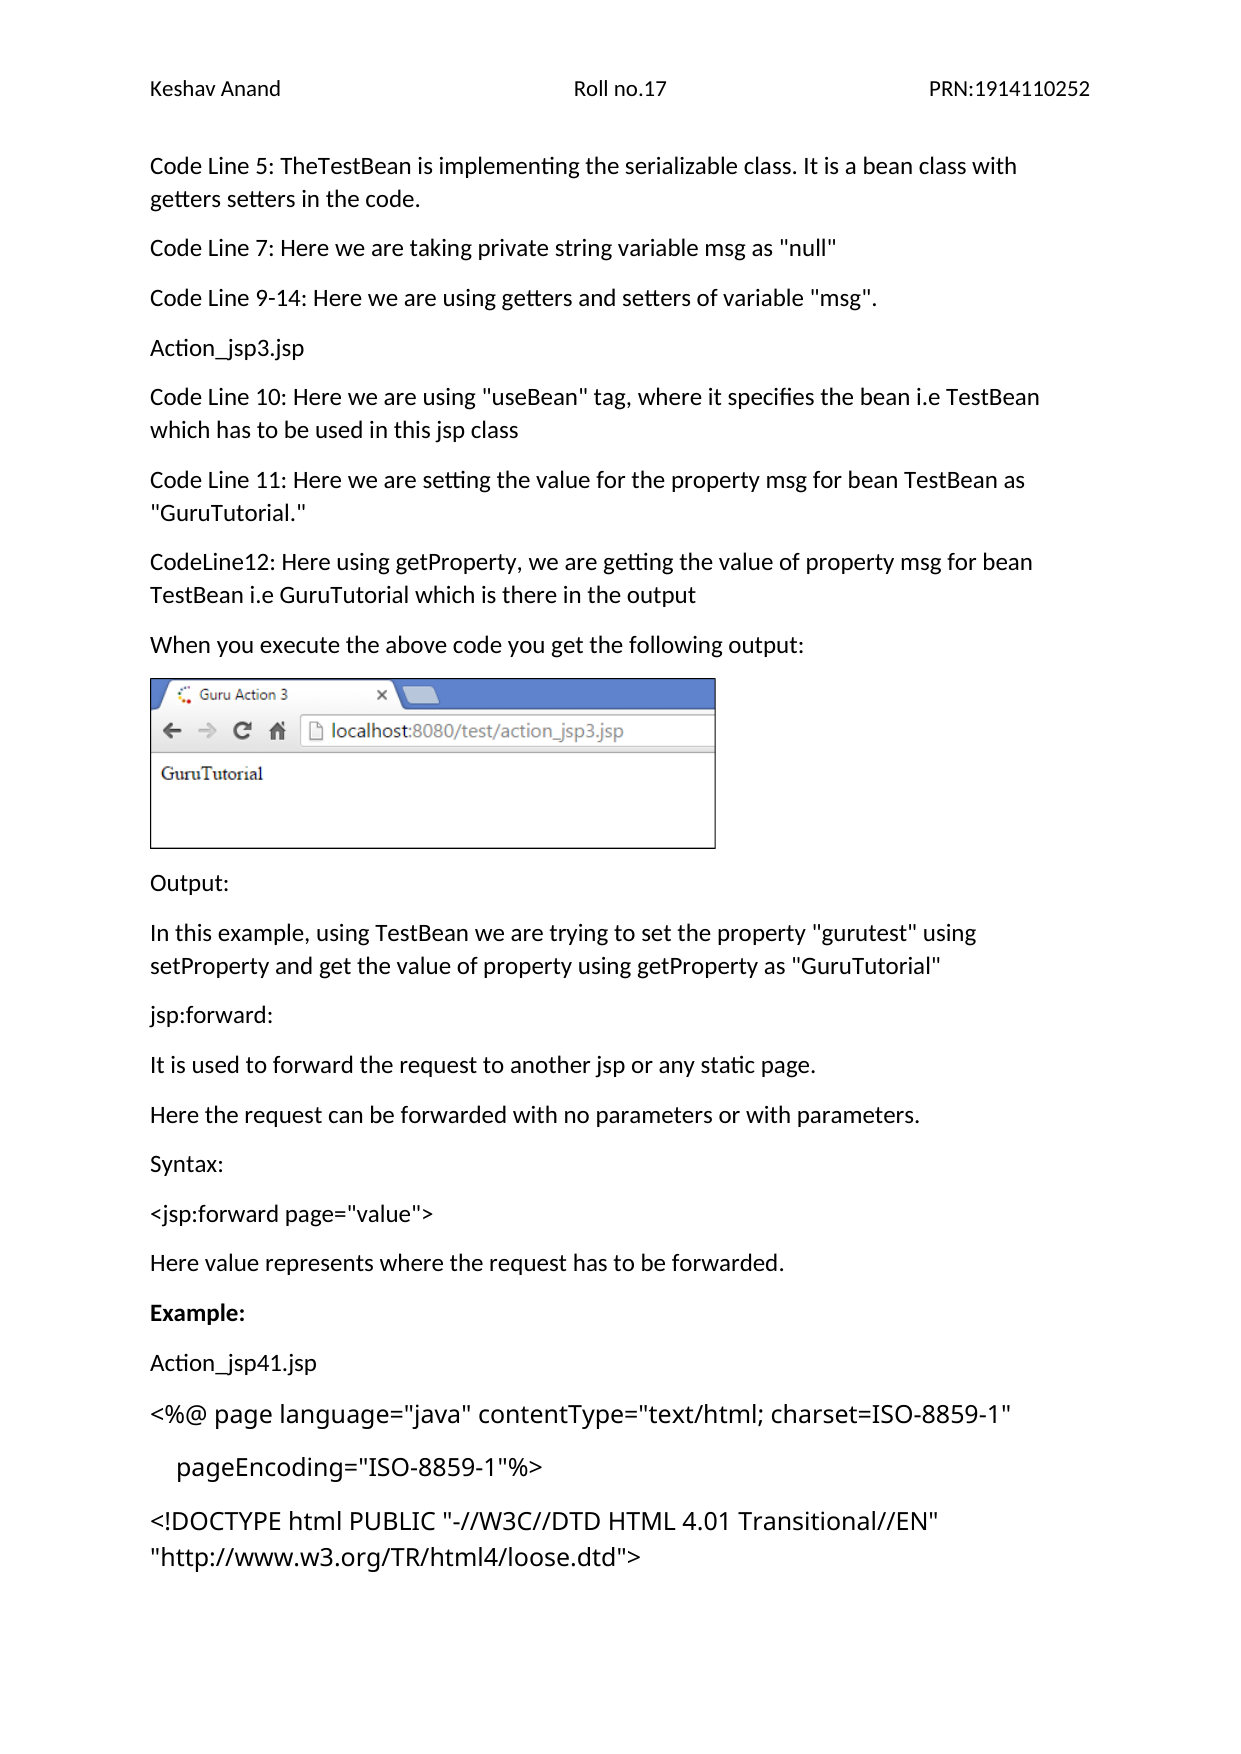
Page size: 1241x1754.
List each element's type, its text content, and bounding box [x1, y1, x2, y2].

text Code Line 5: TheTestBean is implementing the serializable class. It is a bean class with getters setters in the code. [150, 150, 1090, 213]
text Code Line 10: Here we are using "useBean" tag, where it specifies the bean i.e TestBean which has to be used in this jsp class [150, 381, 1090, 445]
text pageEncoding="ISO-8859-1"%> [150, 1450, 1090, 1484]
text Output: [150, 868, 1090, 898]
text <jsp:forward page="value"> [150, 1198, 1090, 1228]
text Code Line 11: Here we are setting the value for the property msg for bean TestBean as "GuruTutorial." [150, 464, 1090, 527]
text Action_jsp3.jsp [150, 332, 1090, 362]
text It is used to forward the request to another jsp or any static page. [150, 1049, 1090, 1080]
text When you execute the above code you get the following output: [150, 629, 1090, 659]
text Code Line 7: Here we are taking private string variable msg as "null" [150, 232, 1090, 263]
text CodeLine12: Here using getProperty, we are getting the value of property msg for bean TestBean i.e GuruTutorial which is there in the output [150, 546, 1090, 610]
text Code Line 9-14: Here we are using getters and setters of variable "msg". [150, 282, 1090, 313]
text <%@ page language="java" contentType="text/html; charset=ISO-8859-1" [150, 1396, 1090, 1430]
picture [150, 678, 716, 849]
text Here the request can be forwarded with no parameters or with parameters. [150, 1099, 1090, 1129]
text <!DOCTYPE html PUBLIC "-//W3C//DTD HTML 4.01 Transitional//EN" "http://www.w3.org/TR/html4/loose.dtd"> [150, 1503, 1090, 1574]
text Here value represents where the request has to be forwarded. [150, 1248, 1090, 1278]
text In this example, using TestBean we are trying to set the property "gurutest" using setProperty and get the value of property using getProperty as "GuruTutorial" [150, 917, 1090, 981]
text Syntax: [150, 1148, 1090, 1179]
text Action_jsp41.jsp [150, 1347, 1090, 1377]
text Example: [150, 1297, 1090, 1328]
text jsp:forward: [150, 1000, 1090, 1030]
